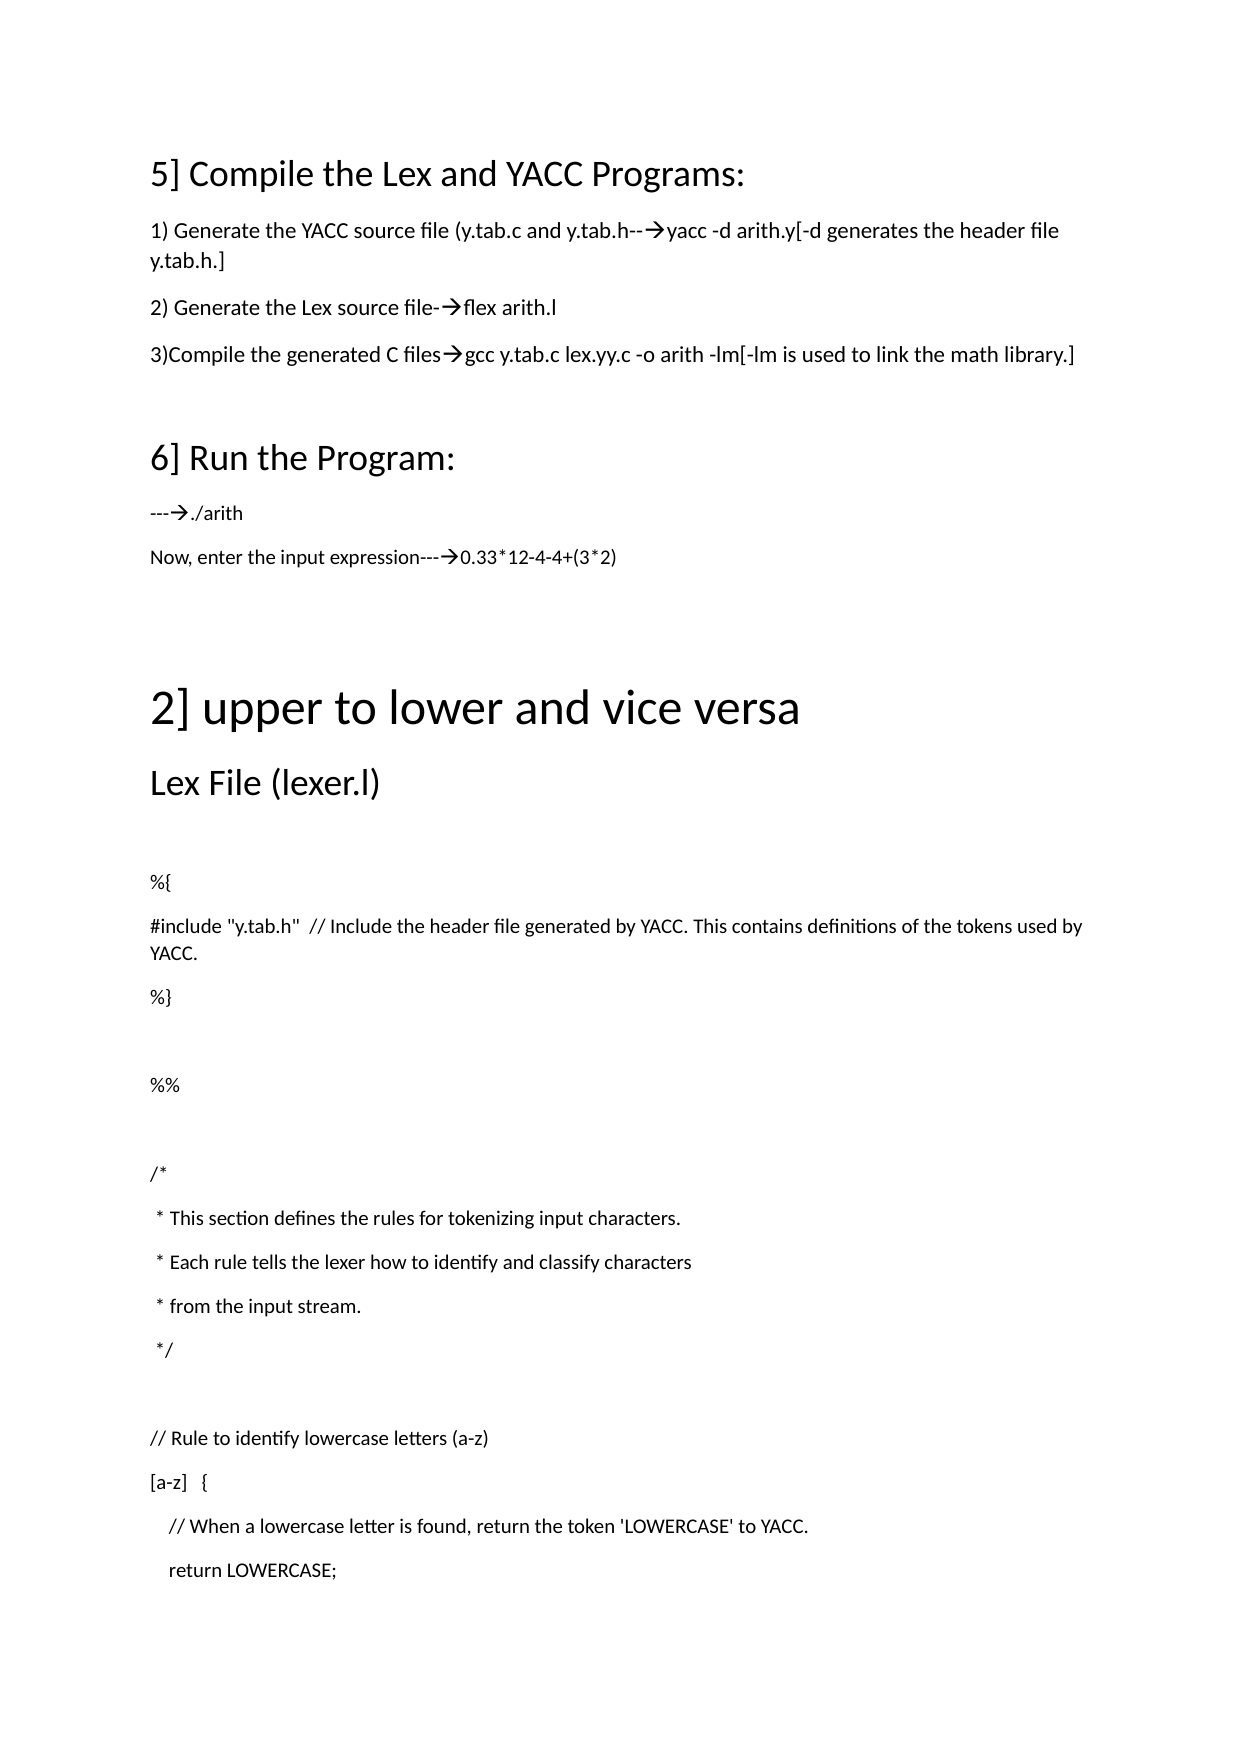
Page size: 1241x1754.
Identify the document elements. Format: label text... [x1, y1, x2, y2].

text 3)Compile the generated C filesgcc y.tab.c lex.yy.c -o arith -lm[-lm is used to link the math library.] [150, 340, 1090, 368]
text // When a lowercase letter is found, return the token 'LOWERCASE' to YACC. [150, 1513, 1090, 1539]
text * This section defines the rules for tokenizing input characters. [150, 1205, 1090, 1230]
text %{ [150, 869, 1090, 894]
text %% [150, 1073, 1090, 1098]
text */ [150, 1337, 1090, 1362]
text [a-z] { [150, 1469, 1090, 1494]
text 1) Generate the YACC source file (y.tab.c and y.tab.h--yacc -d arith.y[-d generates the header file y.tab.h.] [150, 216, 1090, 274]
text ---./arith [150, 500, 1090, 525]
text #include "y.tab.h" // Include the header file generated by YACC. This contains definitions of the tokens used by YACC. [150, 913, 1090, 966]
text * Each rule tells the lexer how to identify and classify characters [150, 1249, 1090, 1274]
text * from the input stream. [150, 1293, 1090, 1318]
text return LOWERCASE; [150, 1557, 1090, 1583]
text 5] Compile the Lex and YACC Programs: [150, 150, 1090, 196]
text // Rule to identify lowercase letters (a-z) [150, 1425, 1090, 1451]
text 2] upper to lower and vice versa [150, 676, 1090, 737]
text /* [150, 1161, 1090, 1186]
text Now, enter the input expression---0.33*12-4-4+(3*2) [150, 544, 1090, 569]
text 2) Generate the Lex source file-flex arith.l [150, 293, 1090, 321]
text %} [150, 984, 1090, 1010]
text 6] Run the Program: [150, 434, 1090, 480]
text Lex File (lexer.l) [150, 759, 1090, 804]
